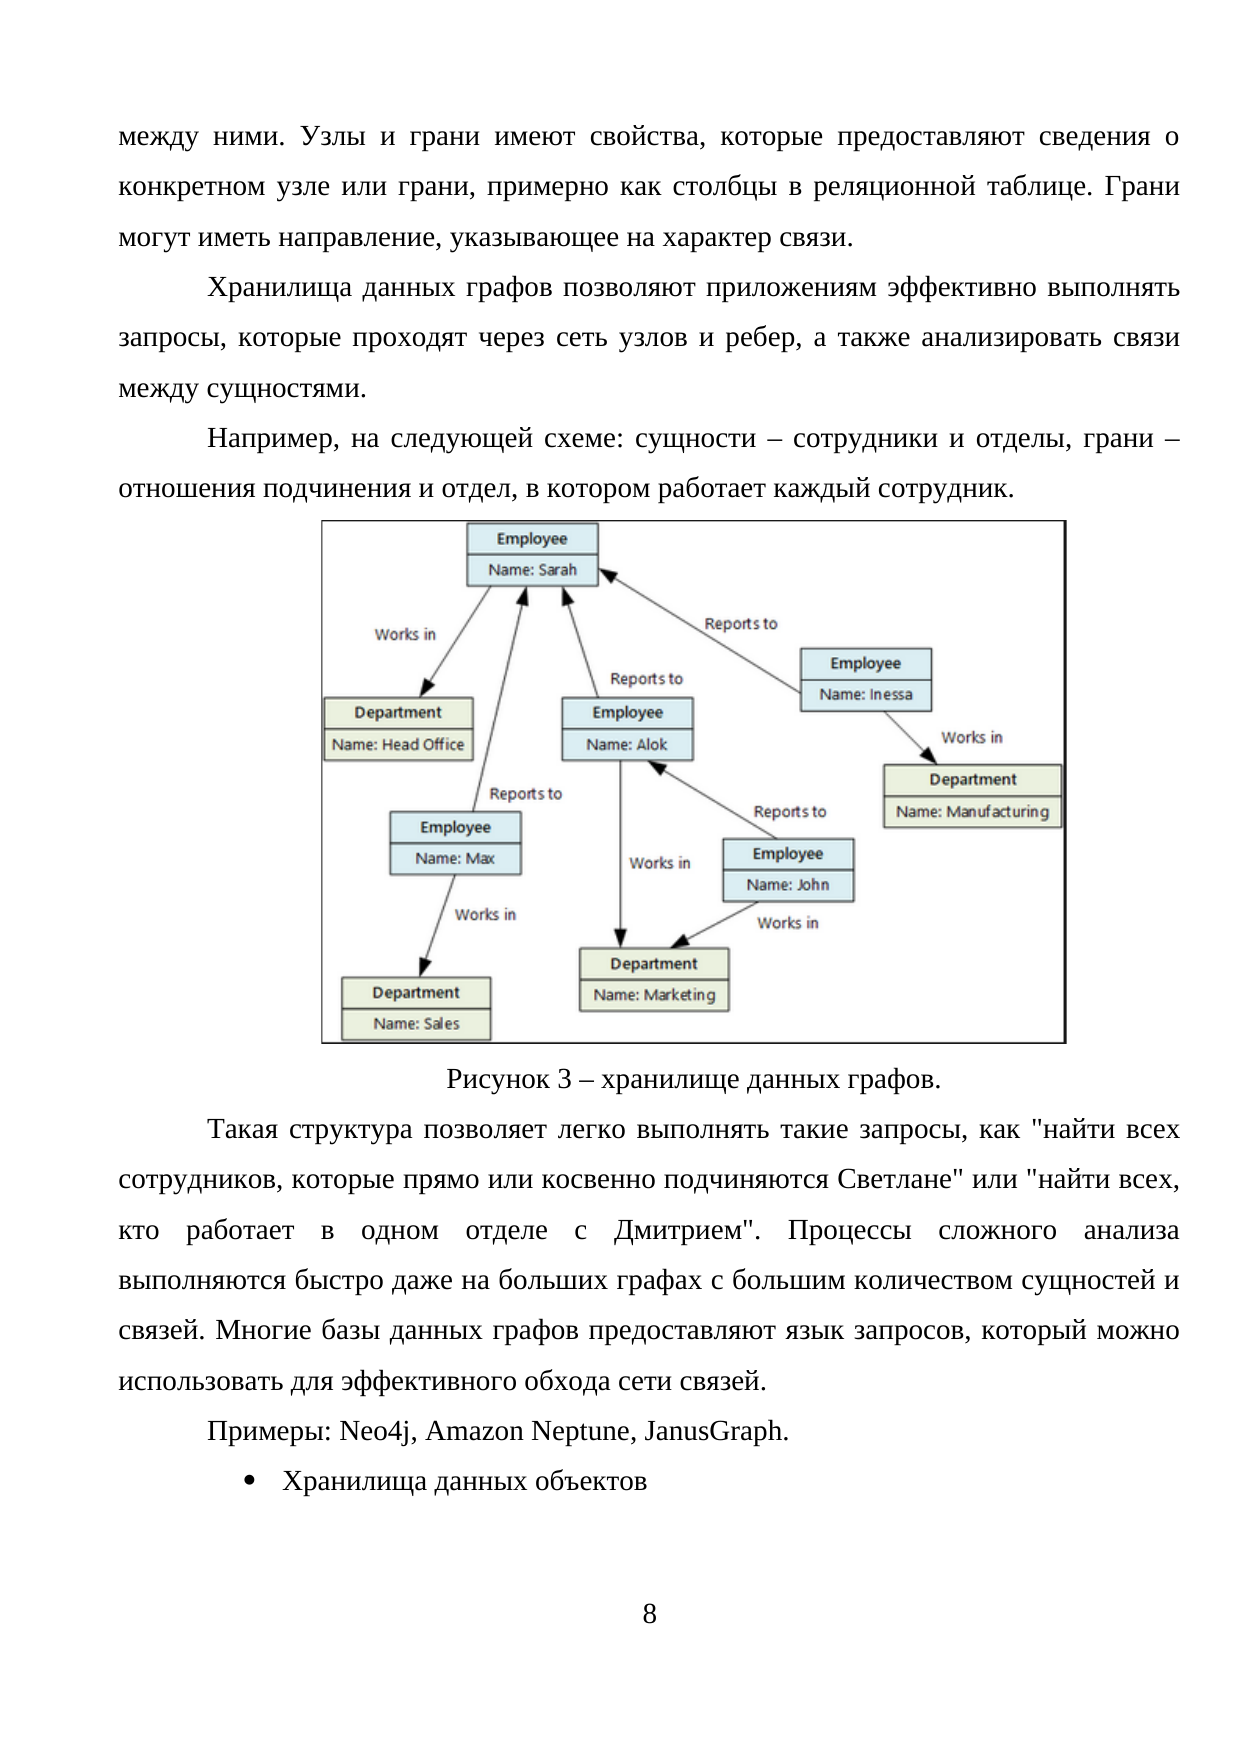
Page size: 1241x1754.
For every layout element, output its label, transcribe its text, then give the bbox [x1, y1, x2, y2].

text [118, 118, 1181, 252]
text Например, на следующей схеме: сущности – сотрудники и отделы, грани – отношения подчинения и отдел, в котором работает каждый сотрудник. [118, 420, 1181, 504]
text Такая структура позволяет легко выполнять такие запросы, как "найти всех сотрудников, которые прямо или косвенно подчиняются Светлане" или "найти всех, кто работает в одном отделе с Дмитрием". Процессы сложного анализа выполняются быстро даже на больших графах с большим количеством сущностей и связей. Многие базы данных графов предоставляют язык запросов, который можно использовать для эффективного обхода сети связей. [118, 1111, 1181, 1396]
picture [321, 520, 1067, 1044]
text Примеры: Neo4j, Amazon Neptune, JanusGraph. [118, 1413, 1181, 1447]
text Хранилища данных графов позволяют приложениям эффективно выполнять запросы, которые проходят через сеть узлов и ребер, а также анализировать связи между сущностями. [118, 269, 1181, 403]
text Рисунок 3 – хранилище данных графов. [118, 1061, 1181, 1094]
list Хранилища данных объектов [244, 1463, 1181, 1497]
